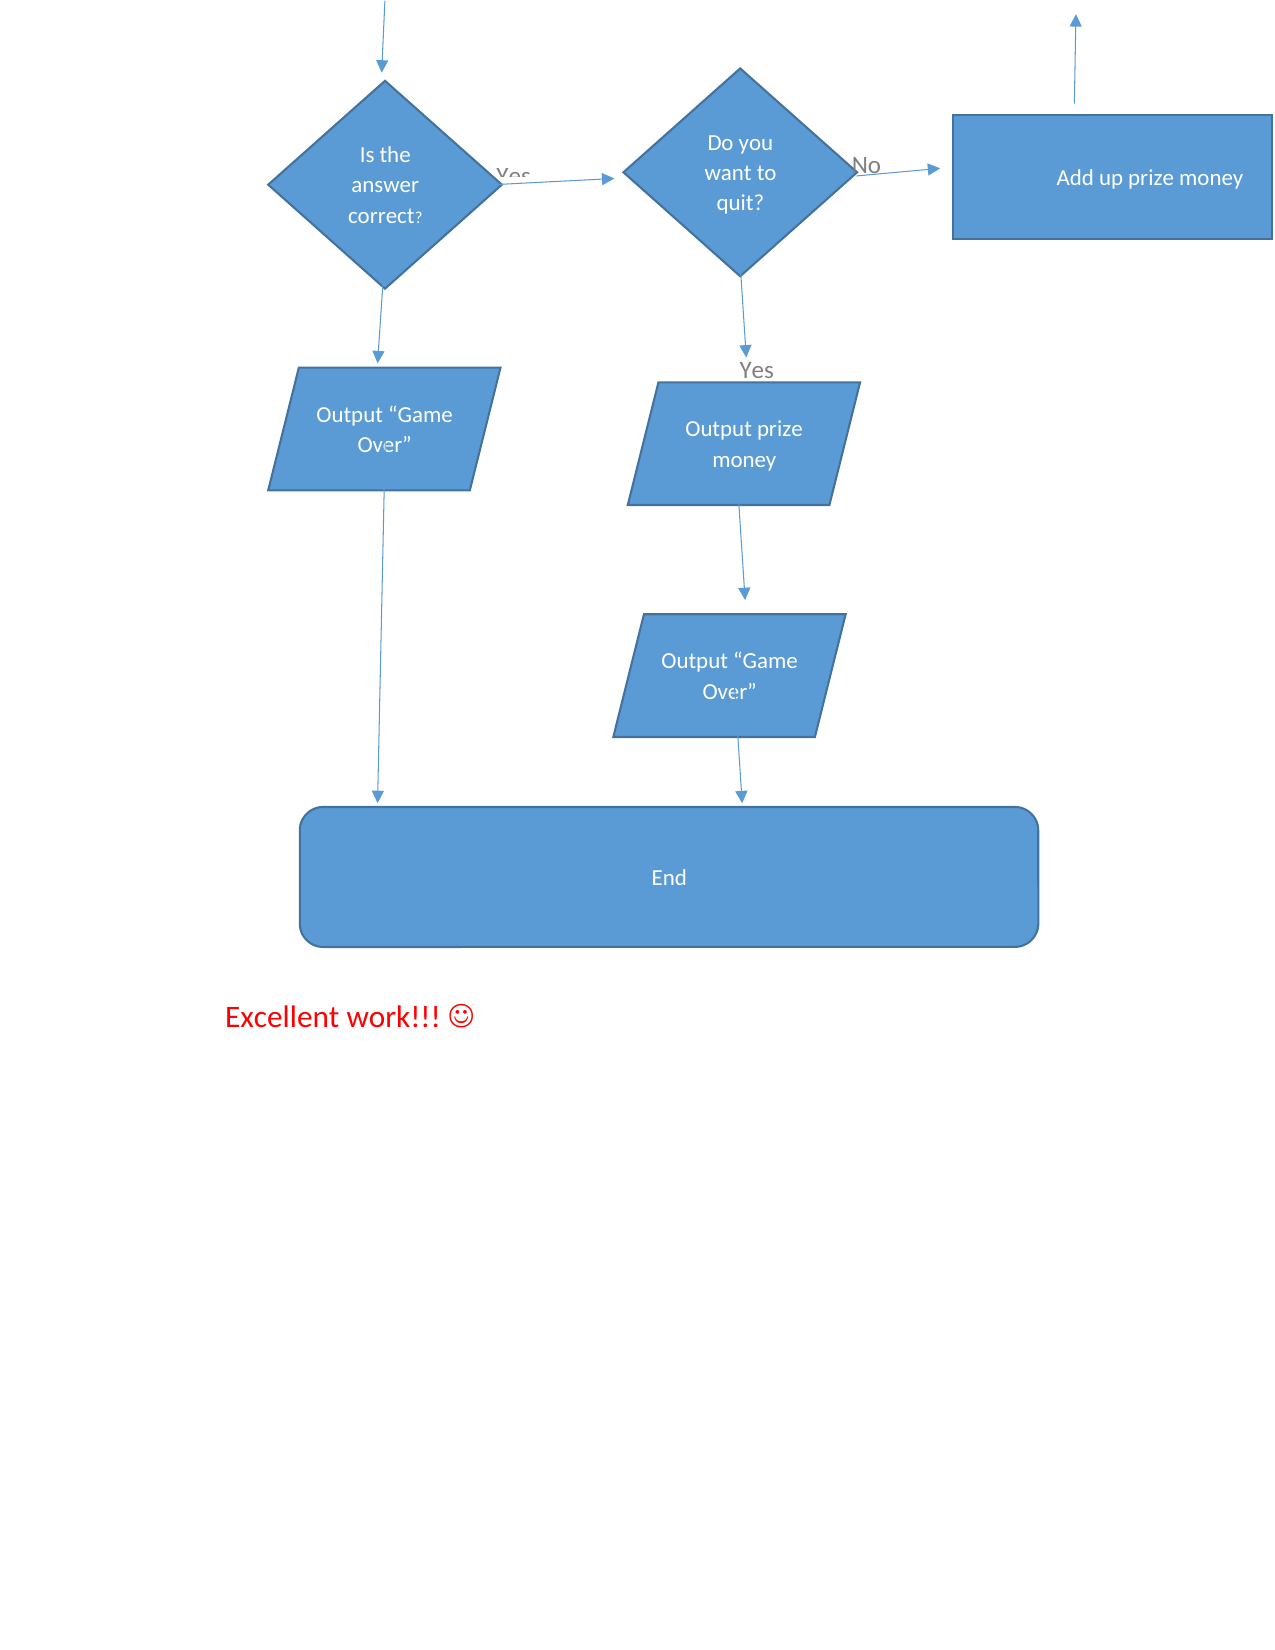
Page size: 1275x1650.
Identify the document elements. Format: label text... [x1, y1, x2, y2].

text Excellent work!!! [150, 997, 1125, 1035]
